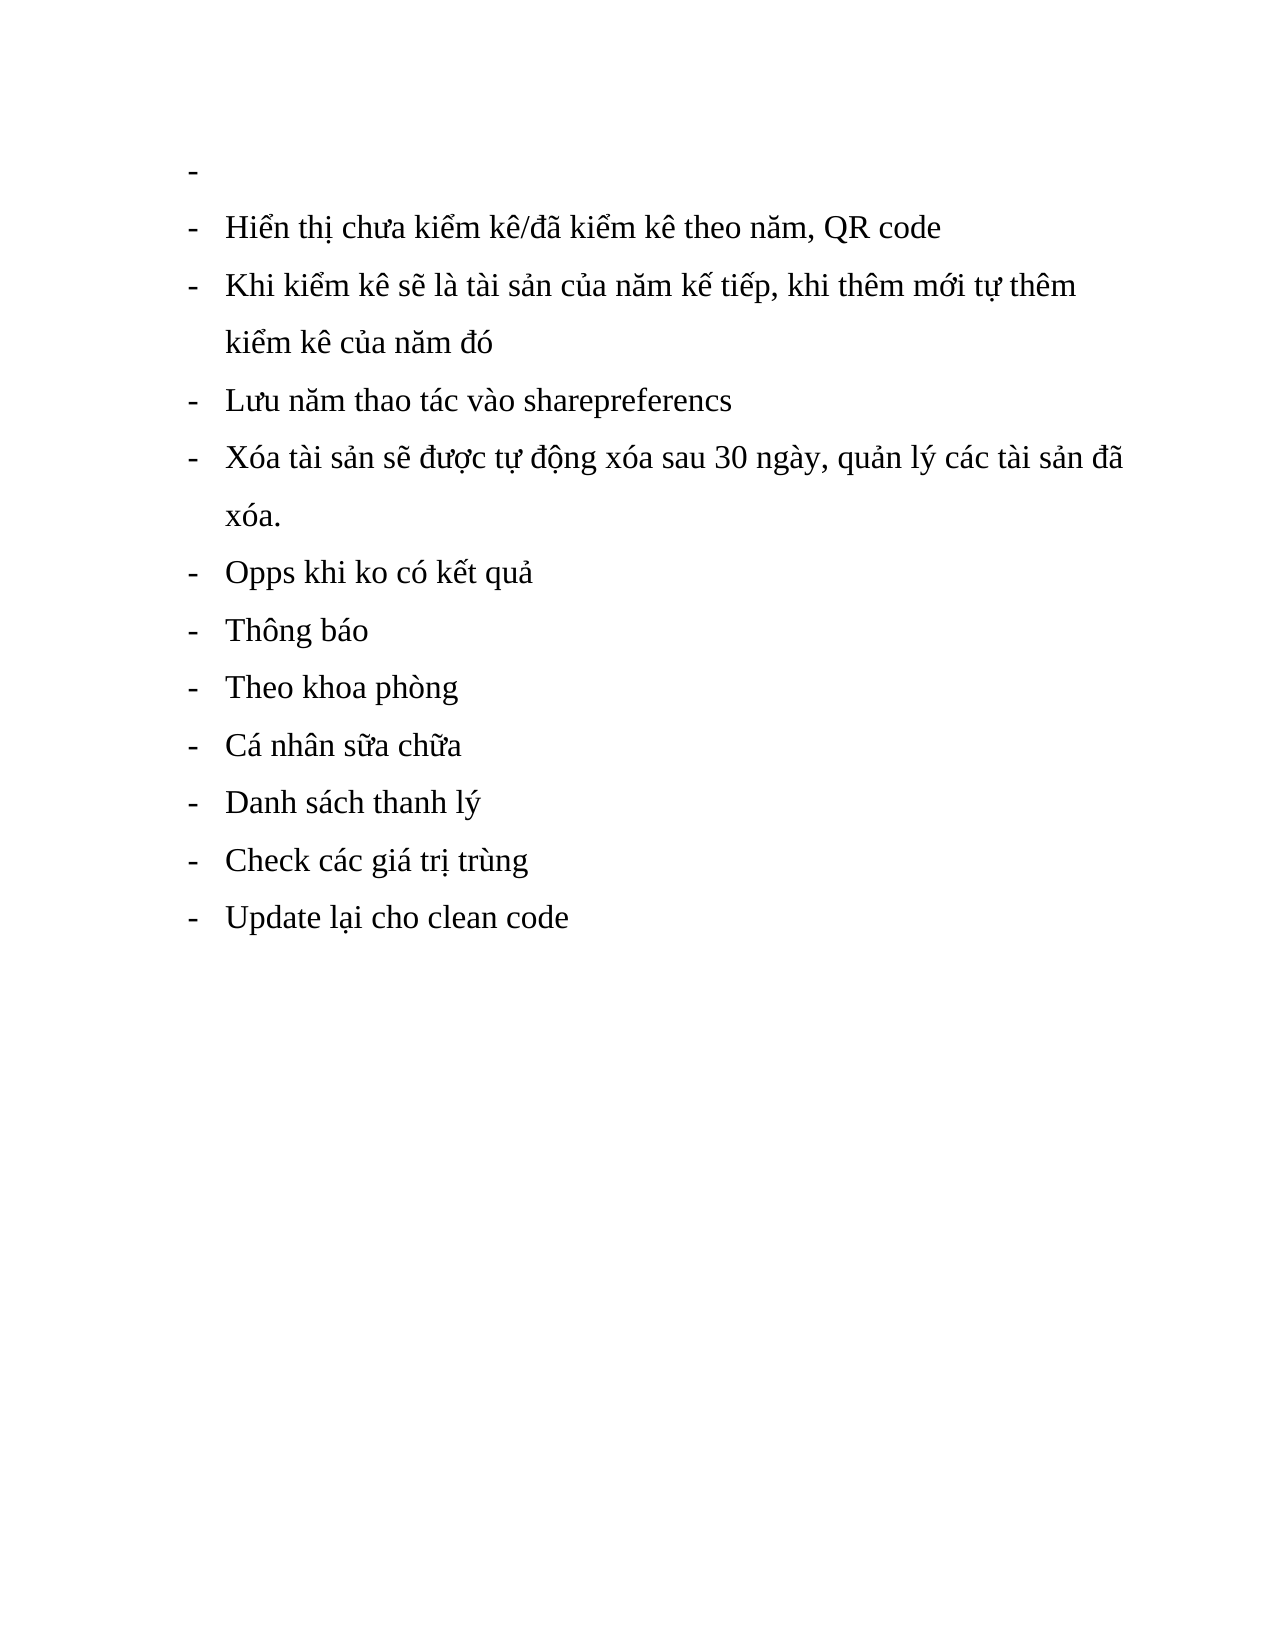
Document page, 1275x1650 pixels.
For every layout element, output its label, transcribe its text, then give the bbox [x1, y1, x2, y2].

list Check các giá trị trùng [187, 840, 1125, 878]
list Lưu năm thao tác vào sharepreferencs [187, 380, 1125, 418]
list Hiển thị chưa kiểm kê/đã kiểm kê theo năm, QR code [187, 207, 1125, 246]
list Thông báo [187, 610, 1125, 648]
list Opps khi ko có kết quả [187, 552, 1125, 591]
list Khi kiểm kê sẽ là tài sản của năm kế tiếp, khi thêm mới tự thêm kiểm kê của năm đó [187, 265, 1125, 361]
list Xóa tài sản sẽ được tự động xóa sau 30 ngày, quản lý các tài sản đã xóa. [187, 437, 1125, 533]
list Theo khoa phòng [187, 667, 1125, 706]
list Cá nhân sữa chữa [187, 725, 1125, 763]
list Update lại cho clean code [187, 897, 1125, 936]
list Danh sách thanh lý [187, 782, 1125, 821]
